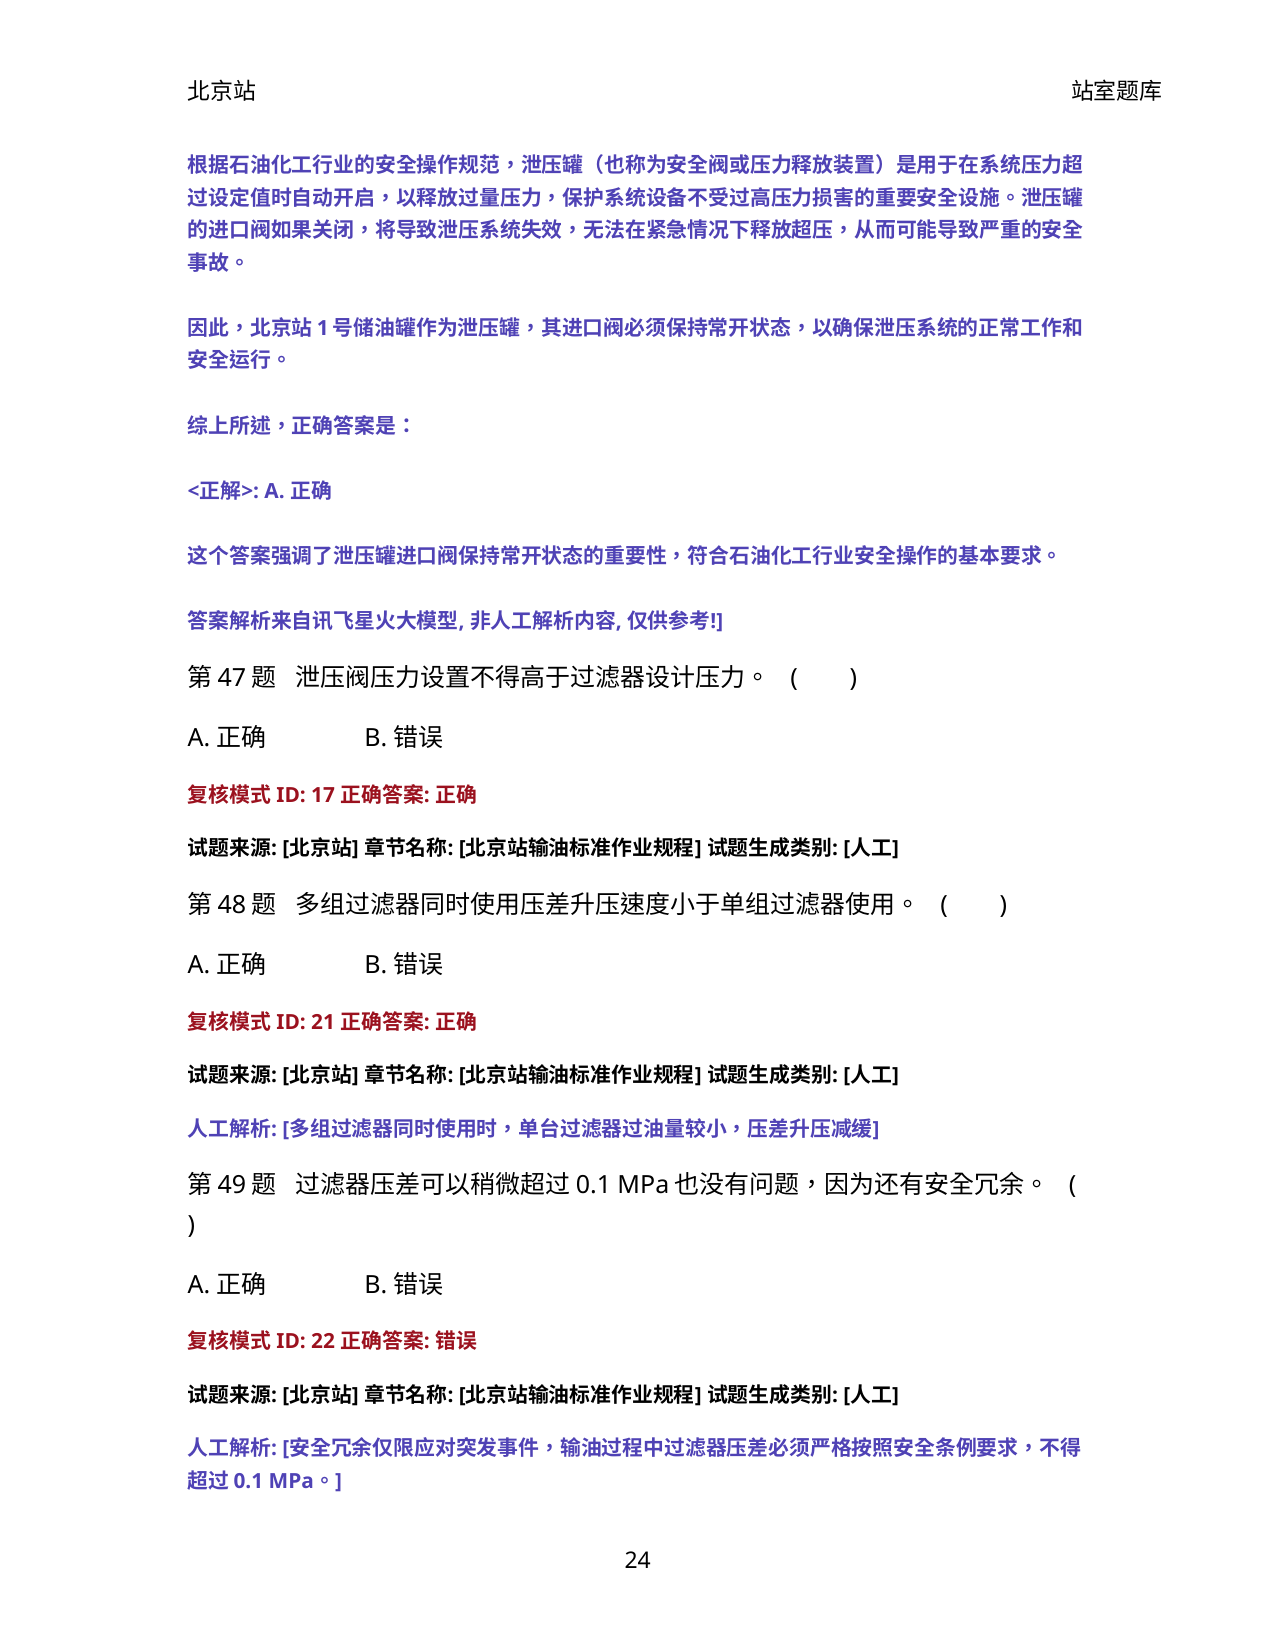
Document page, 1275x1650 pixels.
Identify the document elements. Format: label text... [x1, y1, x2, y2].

text 第47题 泄压阀压力设置不得高于过滤器设计压力。 ( ) [187, 660, 1087, 694]
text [187, 150, 1087, 635]
text 第48题 多组过滤器同时使用压差升压速度小于单组过滤器使用。 ( ) [187, 887, 1087, 921]
text 人工解析: [安全冗余仅限应对突发事件，输油过程中过滤器压差必须严格按照安全条例要求，不得超过0.1 MPa。] [187, 1433, 1087, 1494]
text 人工解析: [多组过滤器同时使用时，单台过滤器过油量较小，压差升压减缓] [187, 1114, 1087, 1142]
text A. 正确 B. 错误 [187, 1266, 1087, 1300]
text 第49题 过滤器压差可以稍微超过0.1 MPa也没有问题，因为还有安全冗余。 ( ) [187, 1167, 1087, 1240]
text 复核模式 ID: 17 正确答案: 正确 [187, 780, 1087, 808]
text A. 正确 B. 错误 [187, 720, 1087, 754]
text 复核模式 ID: 21 正确答案: 正确 [187, 1007, 1087, 1035]
text 试题来源: [北京站] 章节名称: [北京站输油标准作业规程] 试题生成类别: [人工] [187, 1060, 1087, 1089]
text 试题来源: [北京站] 章节名称: [北京站输油标准作业规程] 试题生成类别: [人工] [187, 833, 1087, 862]
text 复核模式 ID: 22 正确答案: 错误 [187, 1326, 1087, 1355]
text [187, 1380, 1087, 1408]
text A. 正确 B. 错误 [187, 947, 1087, 981]
